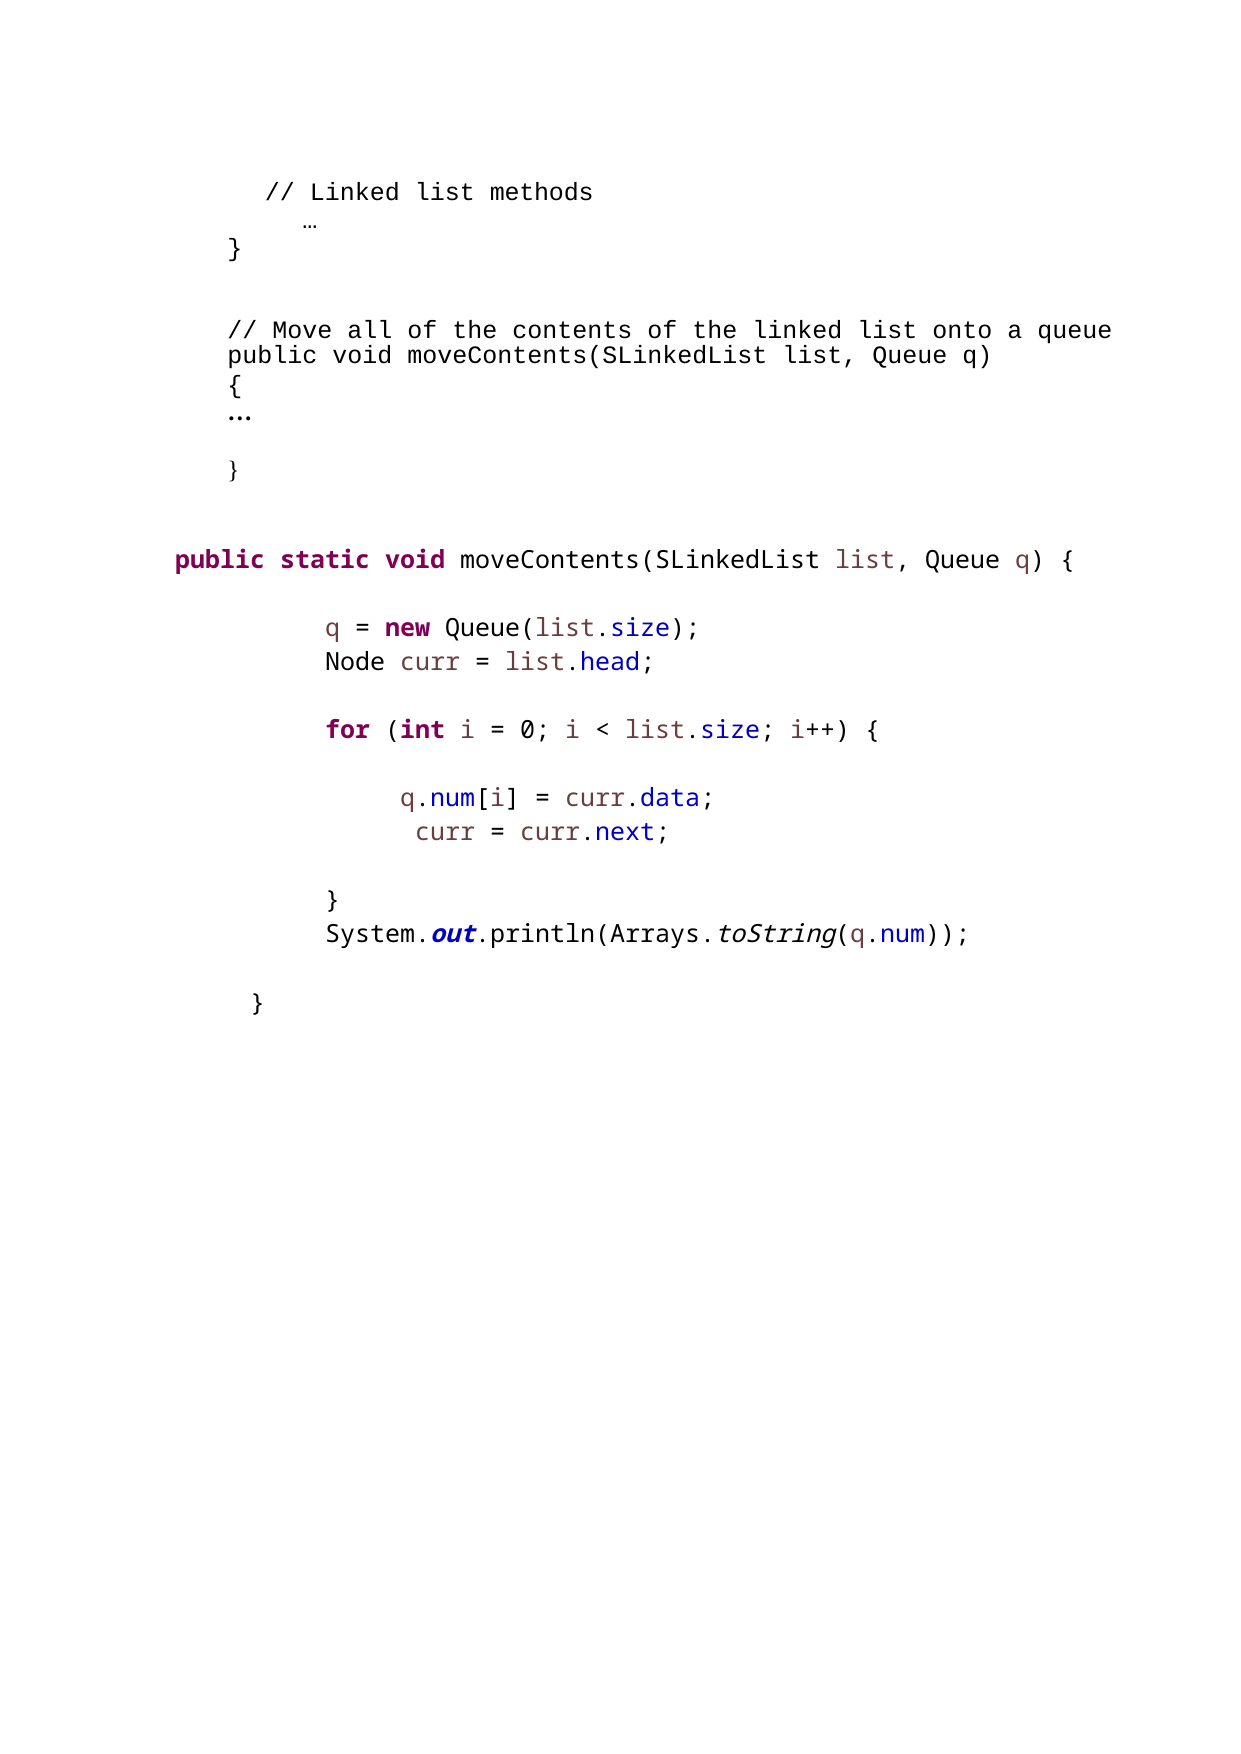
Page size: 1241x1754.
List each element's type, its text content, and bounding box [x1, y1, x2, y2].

text Node curr = list.head; [175, 644, 1136, 678]
text } [175, 984, 1136, 1018]
text q.num[i] = curr.data; [175, 780, 1136, 814]
text … [302, 206, 1136, 234]
text } [227, 234, 1136, 262]
text q = new Queue(list.size); [175, 609, 1136, 644]
text … [227, 399, 1136, 426]
text } [175, 882, 1136, 916]
text // Move all of the contents of the linked list onto a queue public void moveContents(SLinkedList list, Queue q) [227, 317, 1136, 371]
text } [227, 455, 1136, 484]
text public static void moveContents(SLinkedList list, Queue q) { [175, 541, 1136, 576]
text System.out.println(Arrays.toString(q.num)); [175, 916, 1136, 950]
text for (int i = 0; i < list.size; i++) { [175, 712, 1136, 746]
text // Linked list methods [264, 178, 1136, 206]
text curr = curr.next; [175, 814, 1136, 848]
text { [227, 371, 1136, 399]
